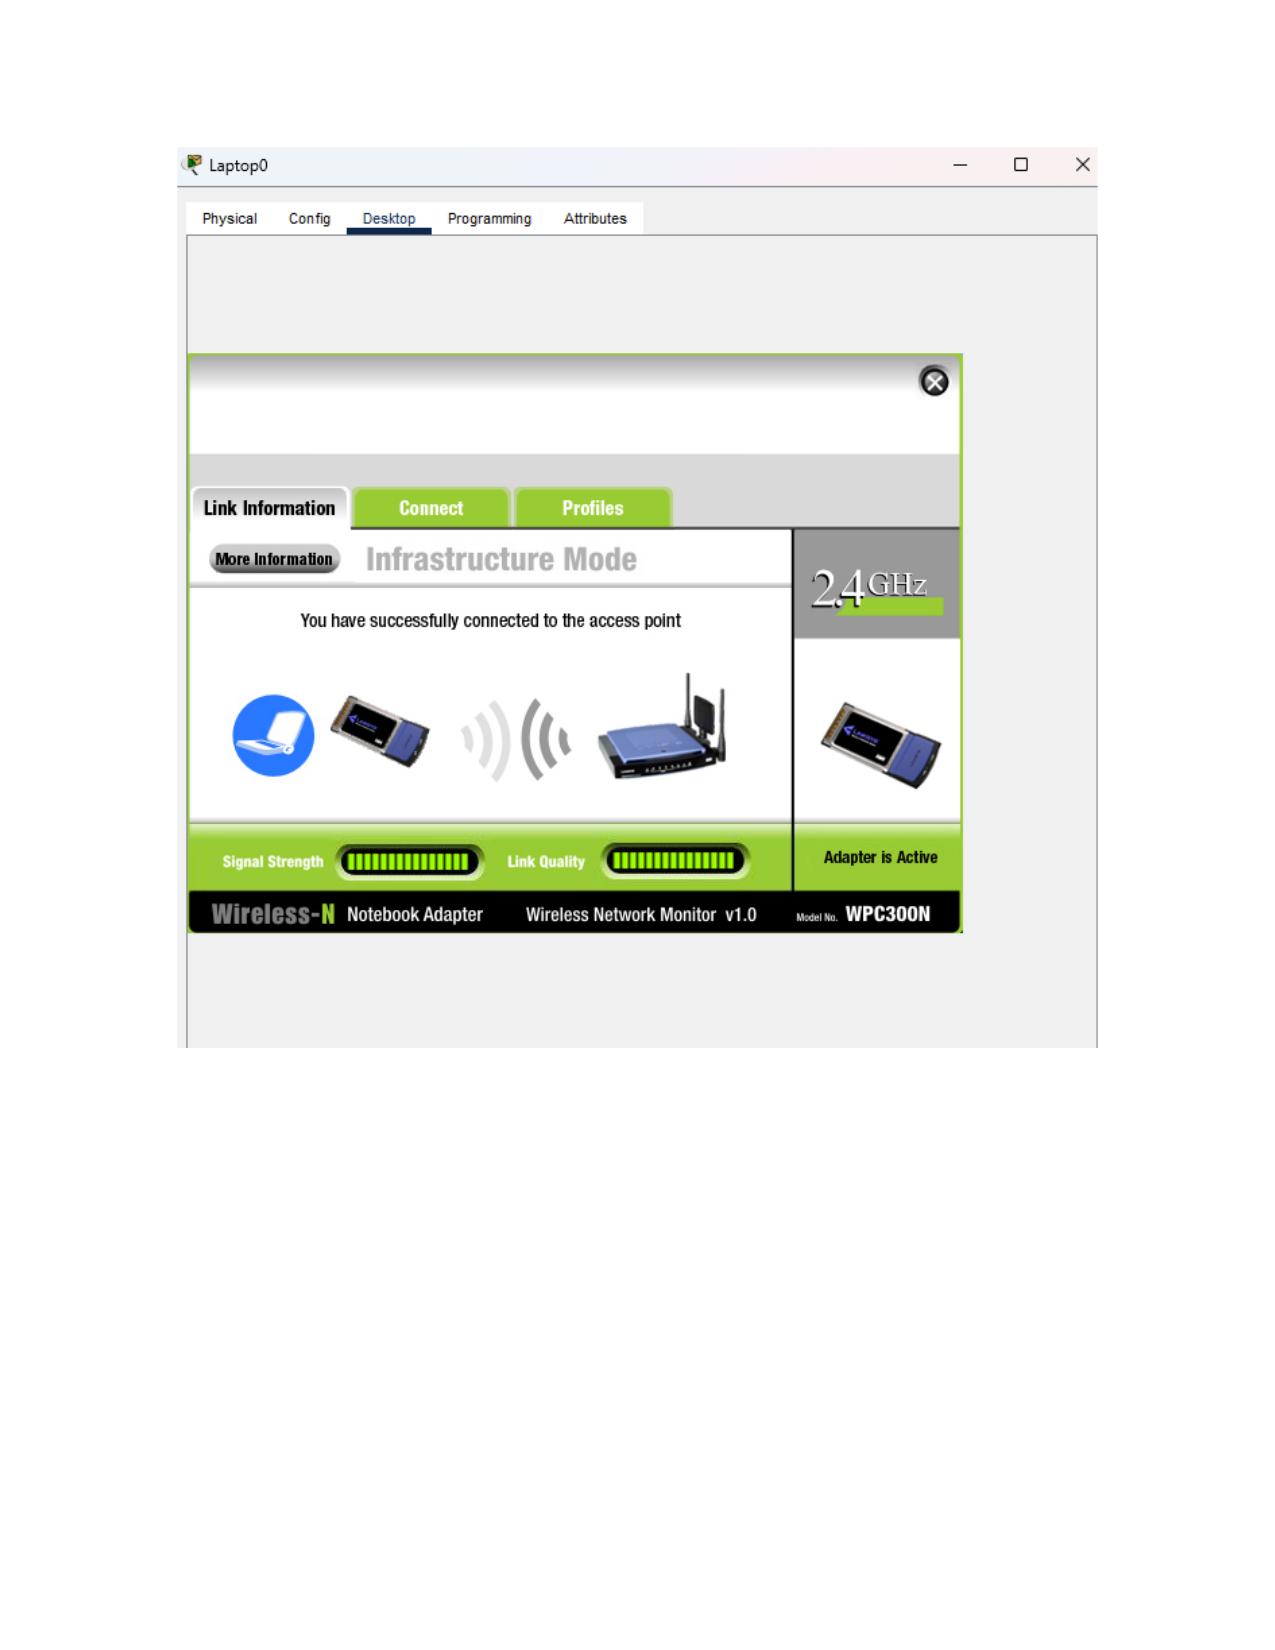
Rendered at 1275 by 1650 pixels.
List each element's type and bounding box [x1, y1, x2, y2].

picture [177, 147, 1098, 1048]
